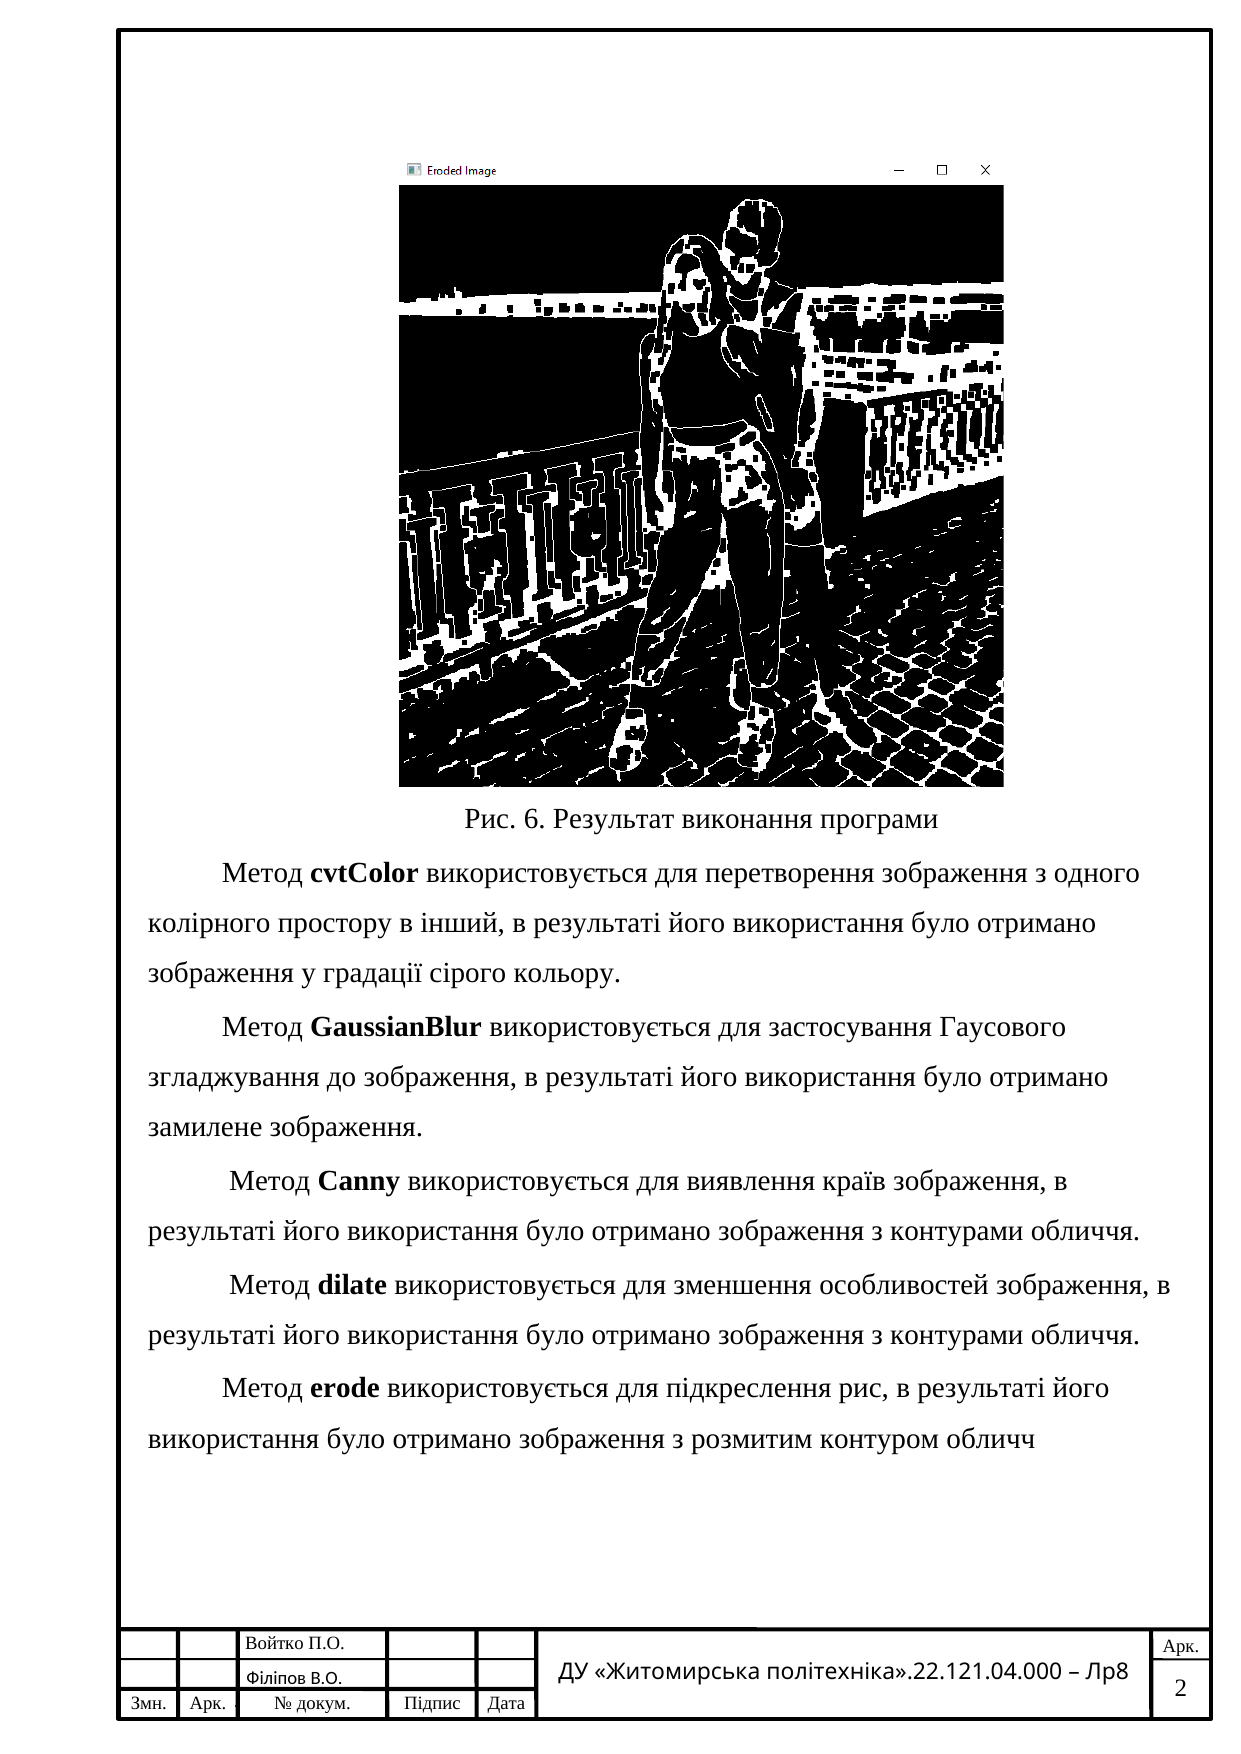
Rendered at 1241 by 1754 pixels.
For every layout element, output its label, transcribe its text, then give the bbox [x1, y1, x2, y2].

picture [399, 156, 1004, 787]
text Метод dilate використовується для зменшення особливостей зображення, в результаті його використання було отримано зображення з контурами обличчя. [148, 1267, 1181, 1351]
text Метод GaussianBlur використовується для застосування Гаусового згладжування до зображення, в результаті його використання було отримано замилене зображення. [148, 1009, 1181, 1143]
text Метод cvtColor використовується для перетворення зображення з одного колірного простору в інший, в результаті його використання було отримано зображення у градації сірого кольору. [148, 855, 1181, 989]
text Метод erode використовується для підкреслення рис, в результаті його використання було отримано зображення з розмитим контуром обличч [148, 1371, 1181, 1454]
text Рис. 6. Результат виконання програми [148, 801, 1181, 835]
text Метод Canny використовується для виявлення країв зображення, в результаті його використання було отримано зображення з контурами обличчя. [148, 1163, 1181, 1247]
